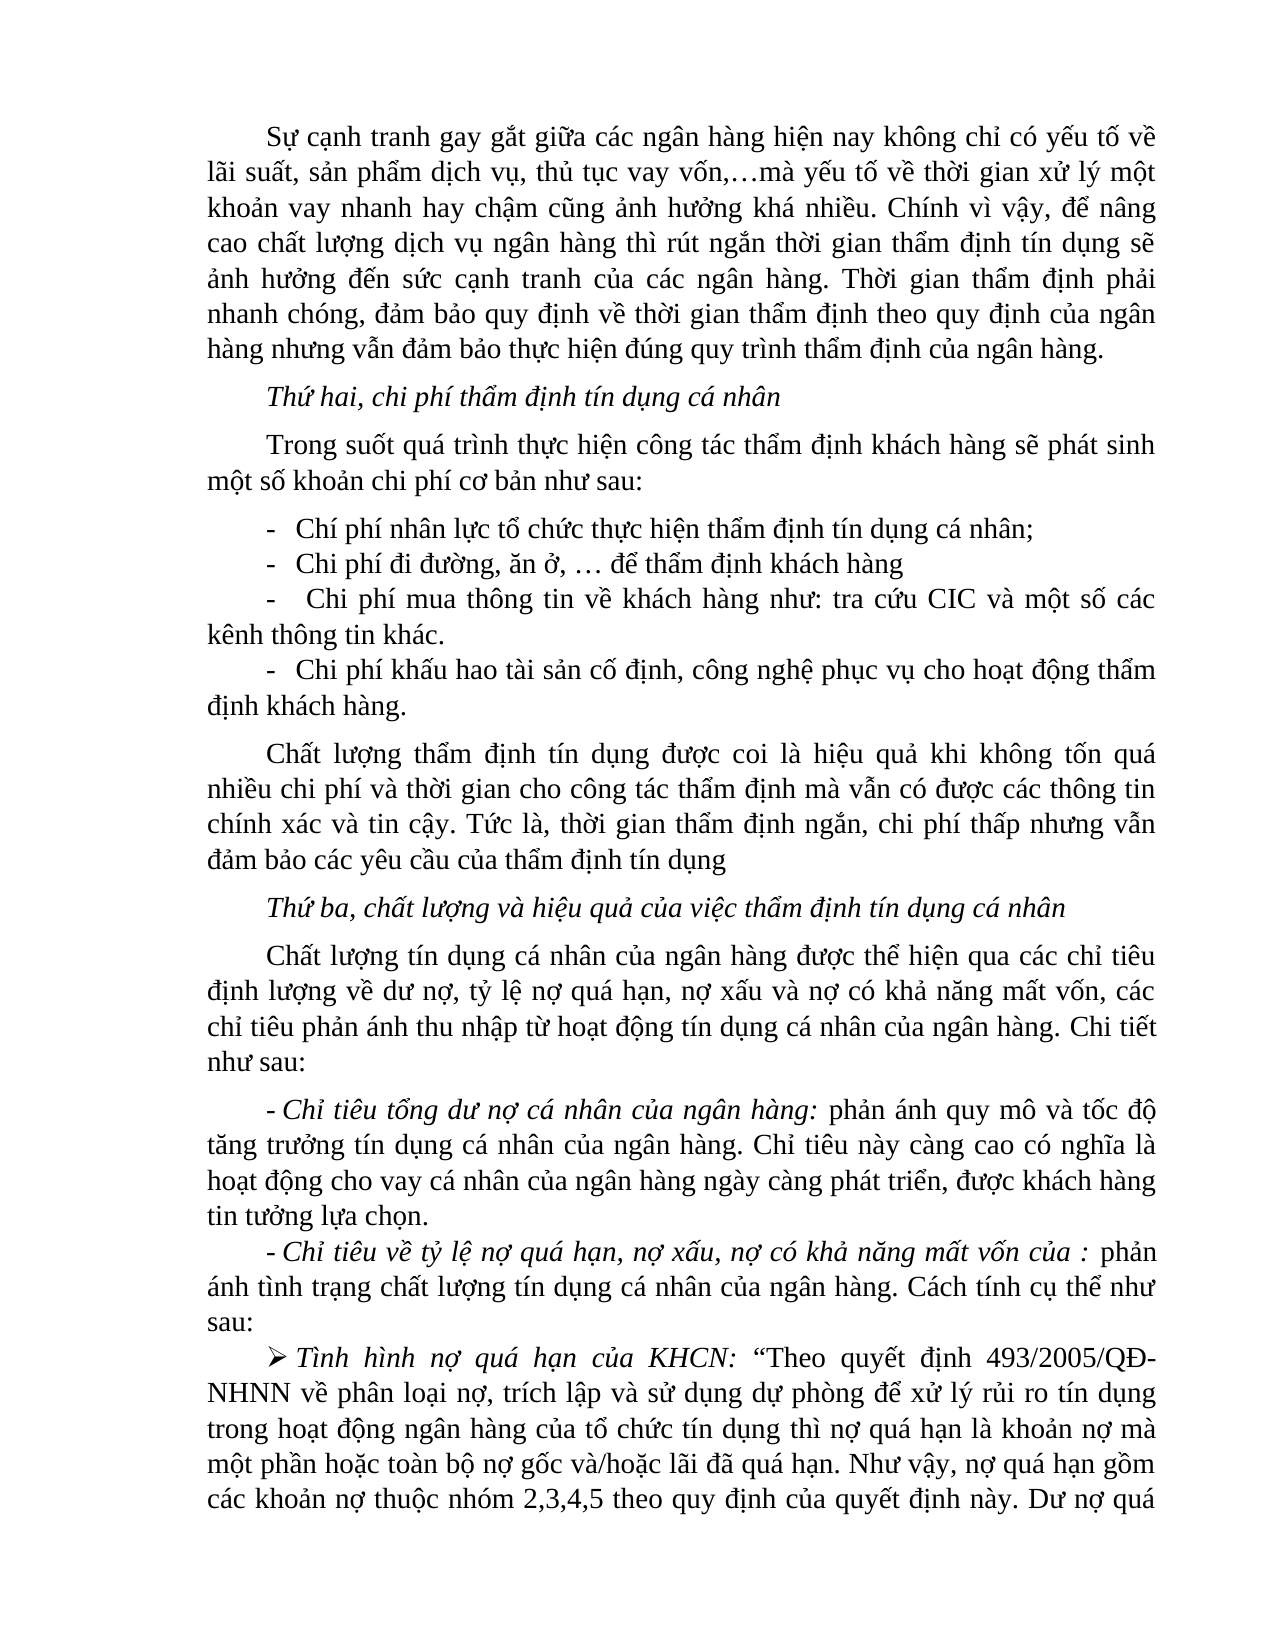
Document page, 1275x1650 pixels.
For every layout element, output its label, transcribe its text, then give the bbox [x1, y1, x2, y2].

list Chí phí nhân lực tổ chức thực hiện thẩm định tín dụng cá nhân; [207, 510, 1157, 545]
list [207, 1339, 1157, 1516]
list Chỉ tiêu tổng dư nợ cá nhân của ngân hàng: phản ánh quy mô và tốc độ tăng trưởng tín dụng cá nhân của ngân hàng. Chỉ tiêu này càng cao có nghĩa là hoạt động cho vay cá nhân của ngân hàng ngày càng phát triển, được khách hàng tin tưởng lựa chọn. [207, 1091, 1157, 1233]
text Chất lượng tín dụng cá nhân của ngân hàng được thể hiện qua các chỉ tiêu định lượng về dư nợ, tỷ lệ nợ quá hạn, nợ xấu và nợ có khả năng mất vốn, các chỉ tiêu phản ánh thu nhập từ hoạt động tín dụng cá nhân của ngân hàng. Chi tiết như sau: [207, 937, 1157, 1078]
list Chi phí khấu hao tài sản cố định, công nghệ phục vụ cho hoạt động thẩm định khách hàng. [207, 651, 1157, 722]
text Trong suốt quá trình thực hiện công tác thẩm định khách hàng sẽ phát sinh một số khoản chi phí cơ bản như sau: [207, 426, 1157, 497]
text Thứ hai, chi phí thẩm định tín dụng cá nhân [207, 378, 1157, 414]
list Chi phí mua thông tin về khách hàng như: tra cứu CIC và một số các kênh thông tin khác. [207, 581, 1157, 651]
list Chỉ tiêu về tỷ lệ nợ quá hạn, nợ xấu, nợ có khả năng mất vốn của : phản ánh tình trạng chất lượng tín dụng cá nhân của ngân hàng. Cách tính cụ thể như sau: [207, 1233, 1157, 1339]
list Chi phí đi đường, ăn ở, … để thẩm định khách hàng [207, 545, 1157, 581]
text Sự cạnh tranh gay gắt giữa các ngân hàng hiện nay không chỉ có yếu tố về lãi suất, sản phẩm dịch vụ, thủ tục vay vốn,…mà yếu tố về thời gian xử lý một khoản vay nhanh hay chậm cũng ảnh hưởng khá nhiều. Chính vì vậy, để nâng cao chất lượng dịch vụ ngân hàng thì rút ngắn thời gian thẩm định tín dụng sẽ ảnh hưởng đến sức cạnh tranh của các ngân hàng. Thời gian thẩm định phải nhanh chóng, đảm bảo quy định về thời gian thẩm định theo quy định của ngân hàng nhưng vẫn đảm bảo thực hiện đúng quy trình thẩm định của ngân hàng. [207, 118, 1157, 366]
text Thứ ba, chất lượng và hiệu quả của việc thẩm định tín dụng cá nhân [207, 889, 1157, 924]
text Chất lượng thẩm định tín dụng được coi là hiệu quả khi không tốn quá nhiều chi phí và thời gian cho công tác thẩm định mà vẫn có được các thông tin chính xác và tin cậy. Tức là, thời gian thẩm định ngắn, chi phí thấp nhưng vẫn đảm bảo các yêu cầu của thẩm định tín dụng [207, 735, 1157, 876]
